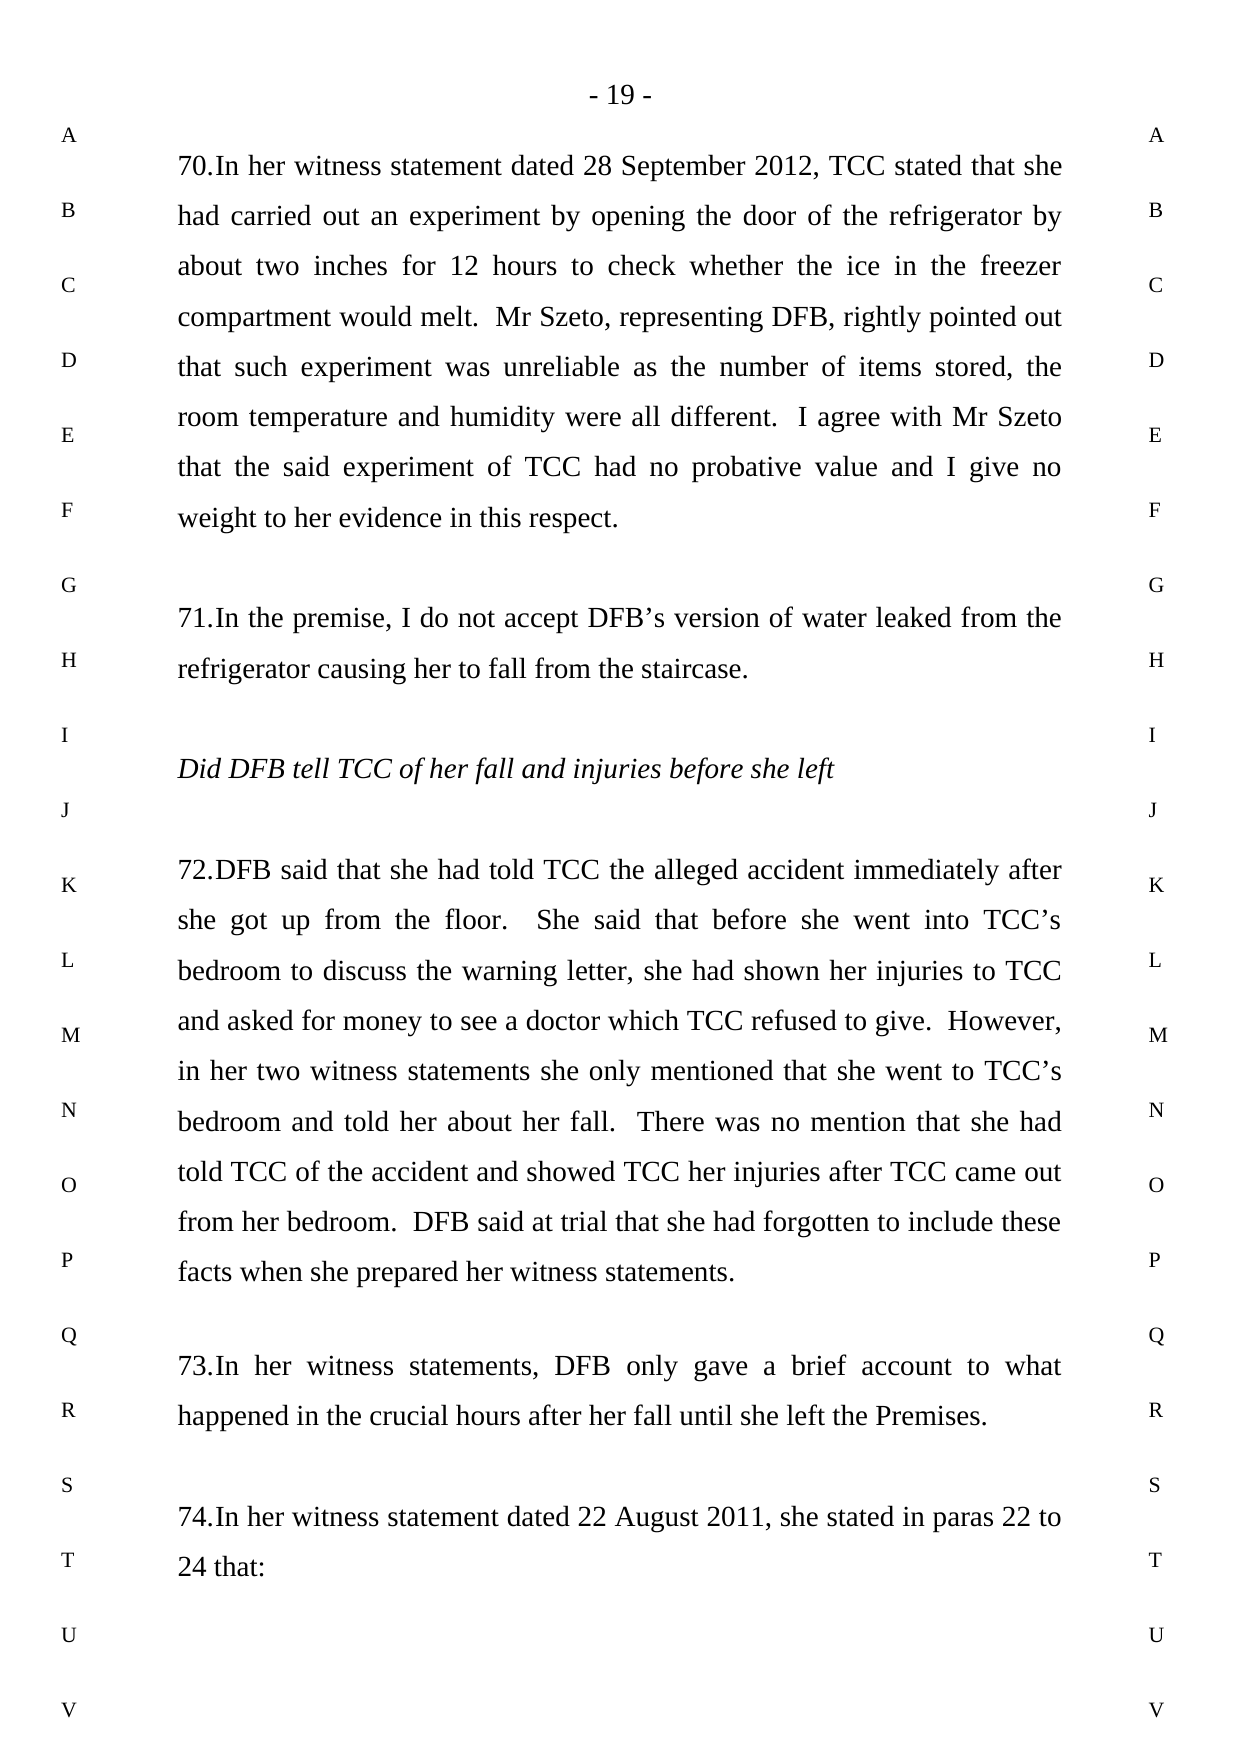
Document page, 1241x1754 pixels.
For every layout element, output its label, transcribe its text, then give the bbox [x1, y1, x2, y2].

list DFB said that she had told TCC the alleged accident immediately after she got up from the floor. She said that before she went into TCC’s bedroom to discuss the warning letter, she had shown her injuries to TCC and asked for money to see a doctor which TCC refused to give. However, in her two witness statements she only mentioned that she went to TCC’s bedroom and told her about her fall. There was no mention that she had told TCC of the accident and showed TCC her injuries after TCC came out from her bedroom. DFB said at trial that she had forgotten to include these facts when she prepared her witness statements. [177, 852, 1063, 1288]
list In her witness statement dated 22 August 2011, she stated in paras 22 to 24 that: [177, 1499, 1063, 1583]
list In her witness statements, DFB only gave a brief account to what happened in the crucial hours after her fall until she left the Premises. [177, 1348, 1063, 1432]
text Did DFB tell TCC of her fall and injuries before she left [177, 751, 1063, 785]
list In the premise, I do not accept DFB’s version of water leaked from the refrigerator causing her to fall from the staircase. [177, 601, 1063, 684]
list In her witness statement dated 28 September 2012, TCC stated that she had carried out an experiment by opening the door of the refrigerator by about two inches for 12 hours to check whether the ice in the freezer compartment would melt. Mr Szeto, representing DFB, rightly pointed out that such experiment was unreliable as the number of items stored, the room temperature and humidity were all different. I agree with Mr Szeto that the said experiment of TCC had no probative value and I give no weight to her evidence in this respect. [177, 148, 1063, 533]
